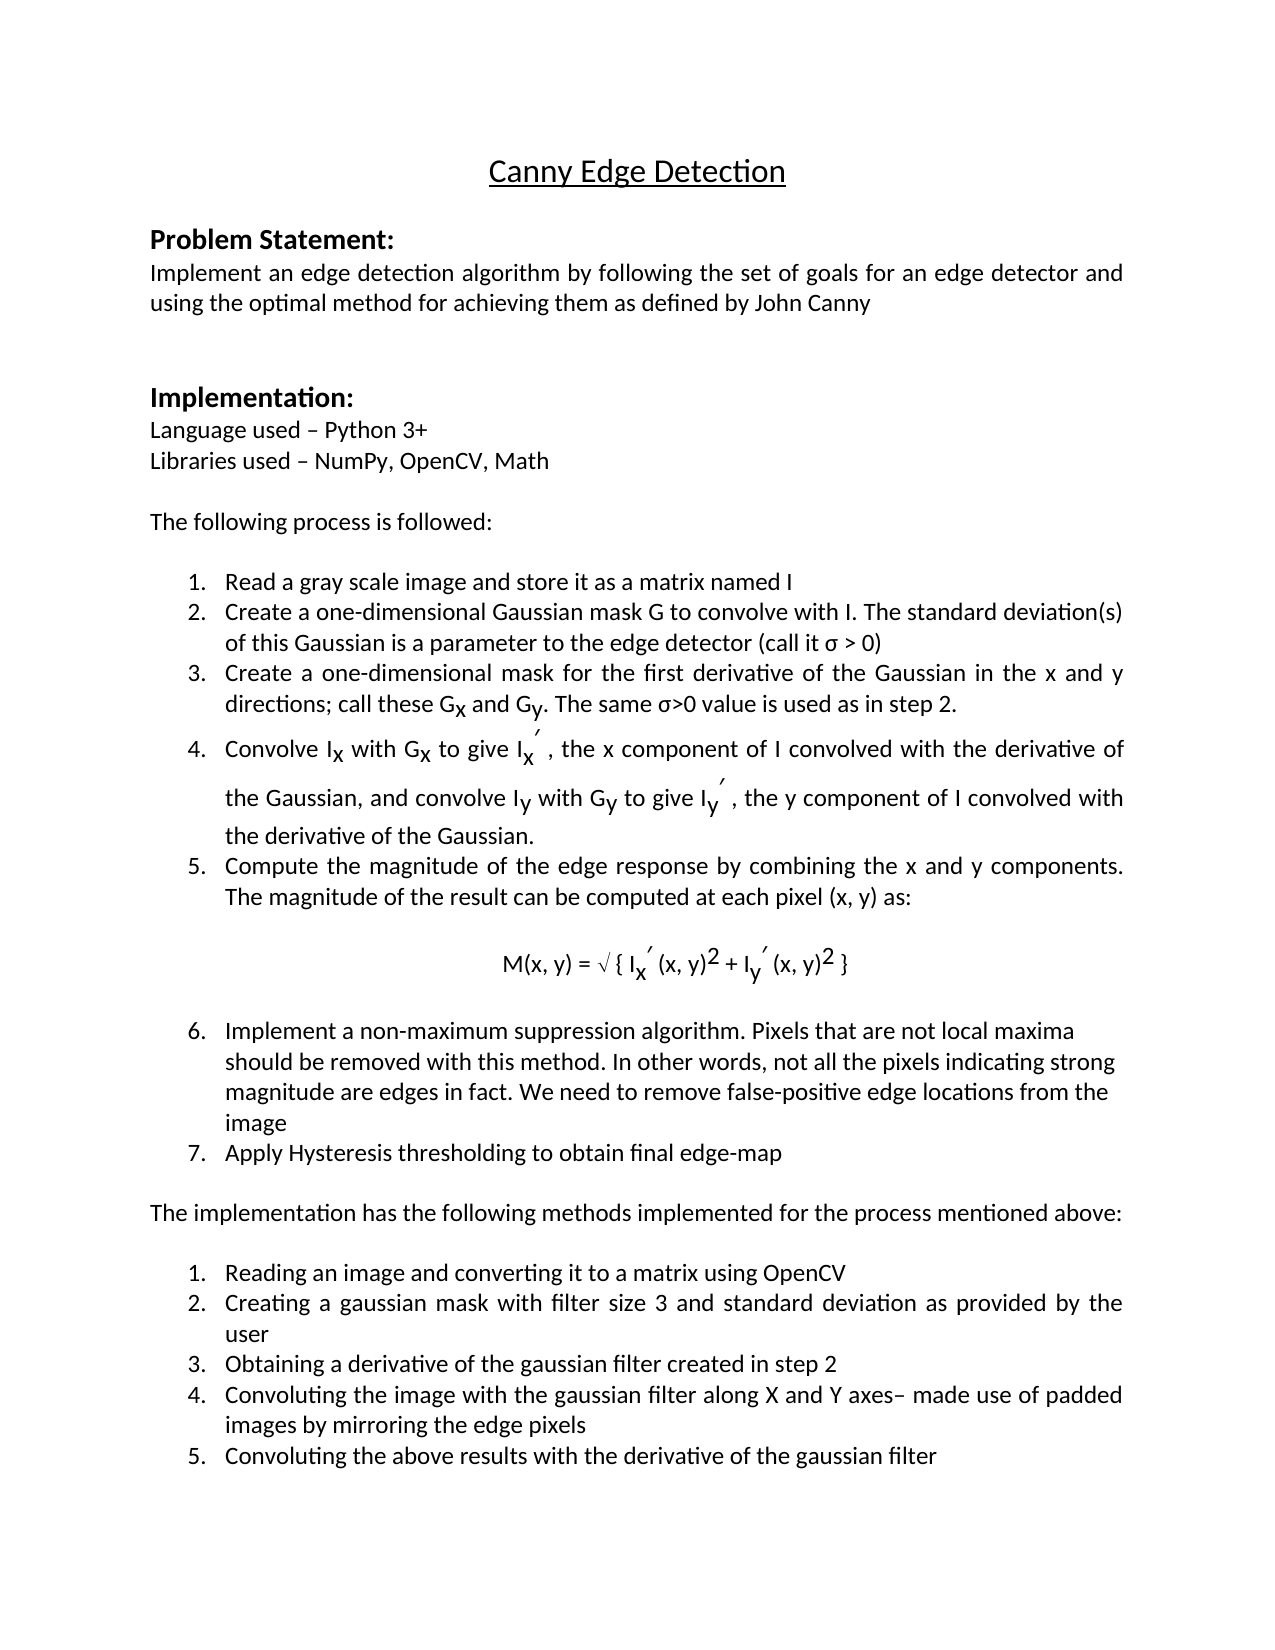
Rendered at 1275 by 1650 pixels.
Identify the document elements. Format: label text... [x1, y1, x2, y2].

list Convoluting the image with the gaussian filter along X and Y axes– made use of padded images by mirroring the edge pixels [187, 1379, 1125, 1440]
list Convolve Ix with Gx to give Ix′ , the x component of I convolved with the derivative of the Gaussian, and convolve Iy with Gy to give Iy′ , the y component of I convolved with the derivative of the Gaussian. [187, 723, 1125, 850]
list Create a one-dimensional Gaussian mask G to convolve with I. The standard deviation(s) of this Gaussian is a parameter to the edge detector (call it σ > 0) [187, 596, 1125, 657]
text Libraries used – NumPy, OpenCV, Math [150, 445, 1125, 476]
text Implementation: [150, 379, 1125, 414]
text Language used – Python 3+ [150, 414, 1125, 445]
text M(x, y) = { Ix′ (x, y)2 + Iy′ (x, y)2 } [225, 941, 1125, 986]
list Create a one-dimensional mask for the first derivative of the Gaussian in the x and y directions; call these Gx and Gy. The same σ>0 value is used as in step 2. [187, 657, 1125, 723]
text Canny Edge Detection [150, 150, 1125, 191]
list Creating a gaussian mask with filter size 3 and standard deviation as provided by the user [187, 1287, 1125, 1348]
list Convoluting the above results with the derivative of the gaussian filter [187, 1440, 1125, 1471]
list Read a gray scale image and store it as a matrix named I [187, 566, 1125, 596]
list Implement a non-maximum suppression algorithm. Pixels that are not local maxima should be removed with this method. In other words, not all the pixels indicating strong magnitude are edges in fact. We need to remove false-positive edge locations from the image [187, 1015, 1125, 1137]
list Obtaining a derivative of the gaussian filter created in step 2 [187, 1348, 1125, 1379]
text The implementation has the following methods implemented for the process mentioned above: [150, 1197, 1125, 1228]
list Compute the magnitude of the edge response by combining the x and y components. The magnitude of the result can be computed at each pixel (x, y) as: [187, 850, 1125, 911]
text The following process is followed: [150, 506, 1125, 537]
text Problem Statement: [150, 221, 1125, 257]
text Implement an edge detection algorithm by following the set of goals for an edge detector and using the optimal method for achieving them as defined by John Canny [150, 257, 1125, 318]
list Apply Hysteresis thresholding to obtain final edge-map [187, 1137, 1125, 1168]
list Reading an image and converting it to a matrix using OpenCV [187, 1257, 1125, 1287]
